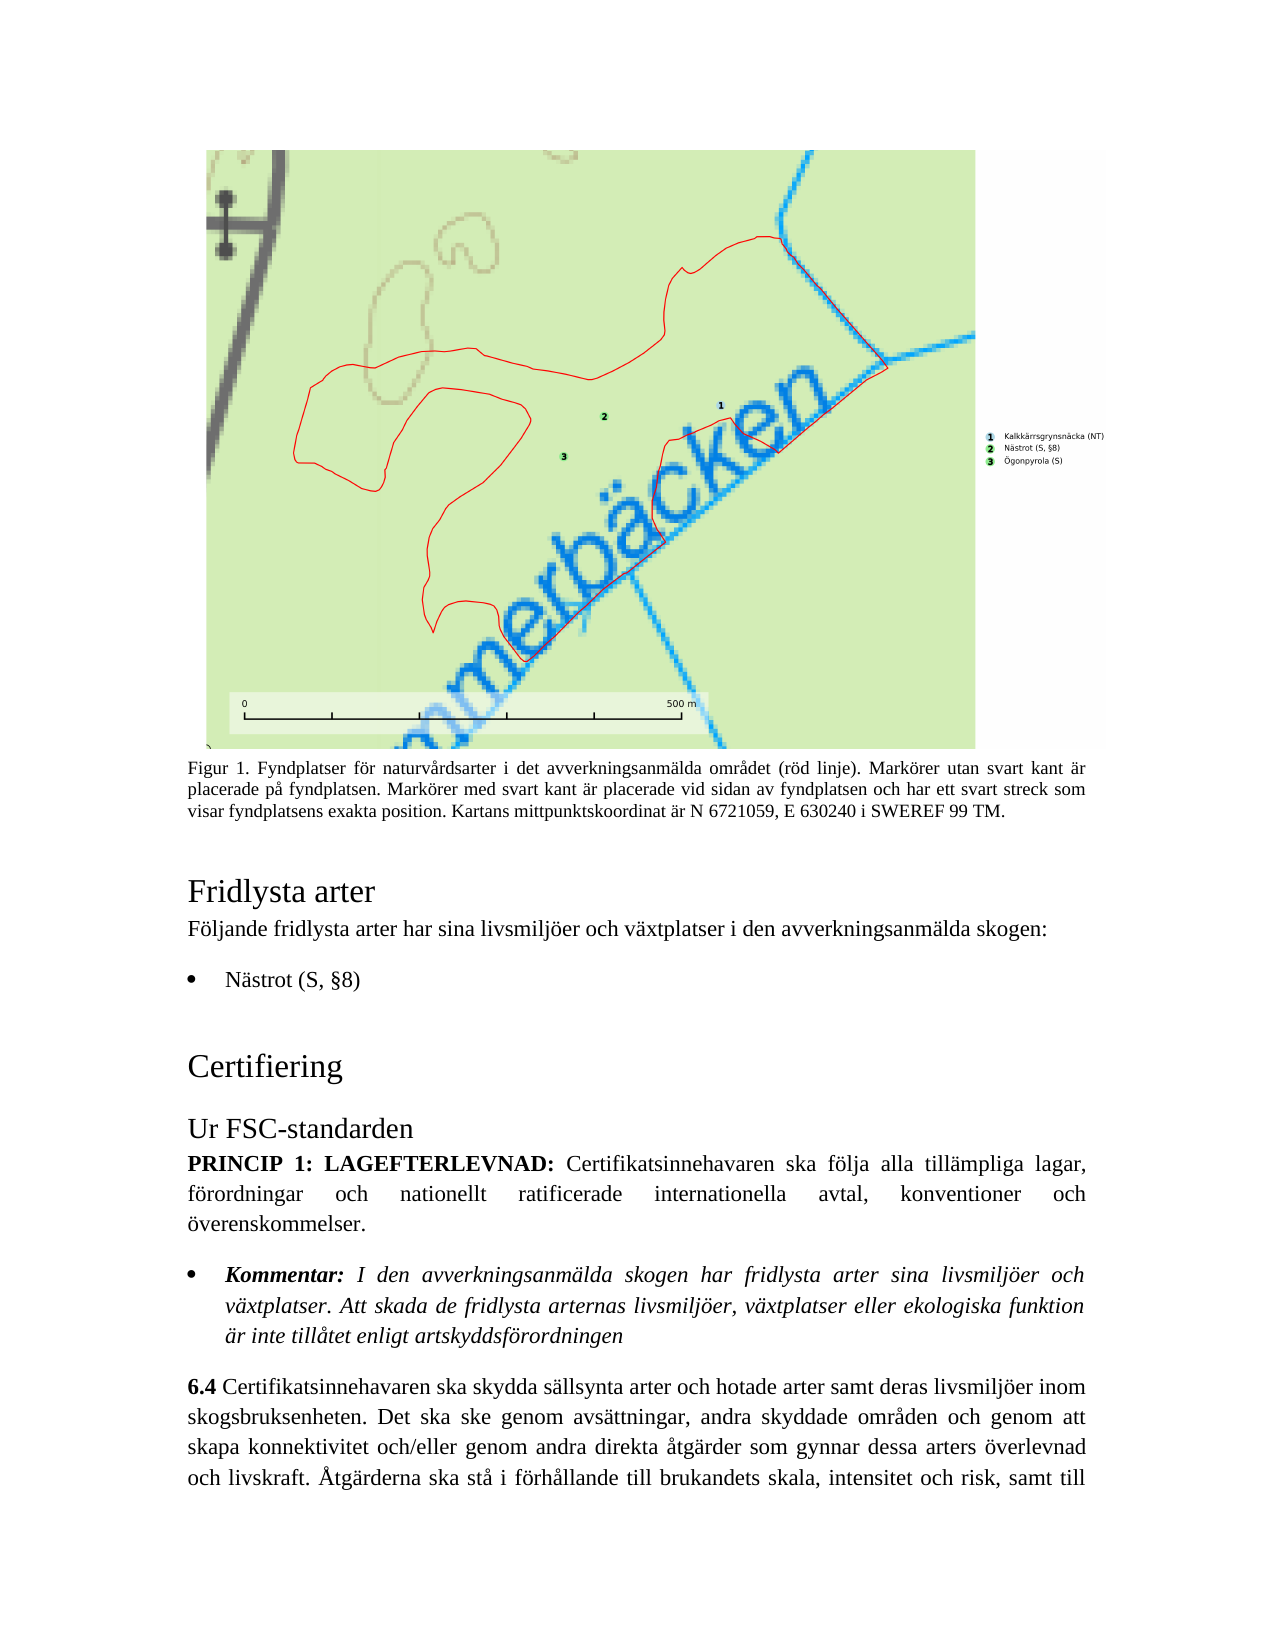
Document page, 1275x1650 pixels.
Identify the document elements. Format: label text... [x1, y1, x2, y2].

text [187, 1373, 1087, 1490]
subtitle Ur FSC-standarden [187, 1112, 1087, 1145]
text PRINCIP 1: LAGEFTERLEVNAD: Certifikatsinnehavaren ska följa alla tillämpliga lagar, förordningar och nationellt ratificerade internationella avtal, konventioner och överenskommelser. [187, 1150, 1087, 1237]
text Följande fridlysta arter har sina livsmiljöer och växtplatser i den avverkningsanmälda skogen: [187, 915, 1087, 942]
list Kommentar: I den avverkningsanmälda skogen har fridlysta arter sina livsmiljöer och växtplatser. Att skada de fridlysta arternas livsmiljöer, växtplatser eller ekologiska funktion är inte tillåtet enligt artskyddsförordningen [187, 1262, 1087, 1348]
list Nästrot (S, §8) [187, 966, 1087, 993]
subtitle Certifiering [187, 1047, 1087, 1085]
picture [206, 150, 1107, 749]
subtitle Fridlysta arter [187, 871, 1087, 910]
text Figur 1. Fyndplatser för naturvårdsarter i det avverkningsanmälda området (röd linje). Markörer utan svart kant är placerade på fyndplatsen. Markörer med svart kant är placerade vid sidan av fyndplatsen och har ett svart streck som visar fyndplatsens exakta position. Kartans mittpunktskoordinat är N 6721059, E 630240 i SWEREF 99 TM. [187, 757, 1087, 821]
